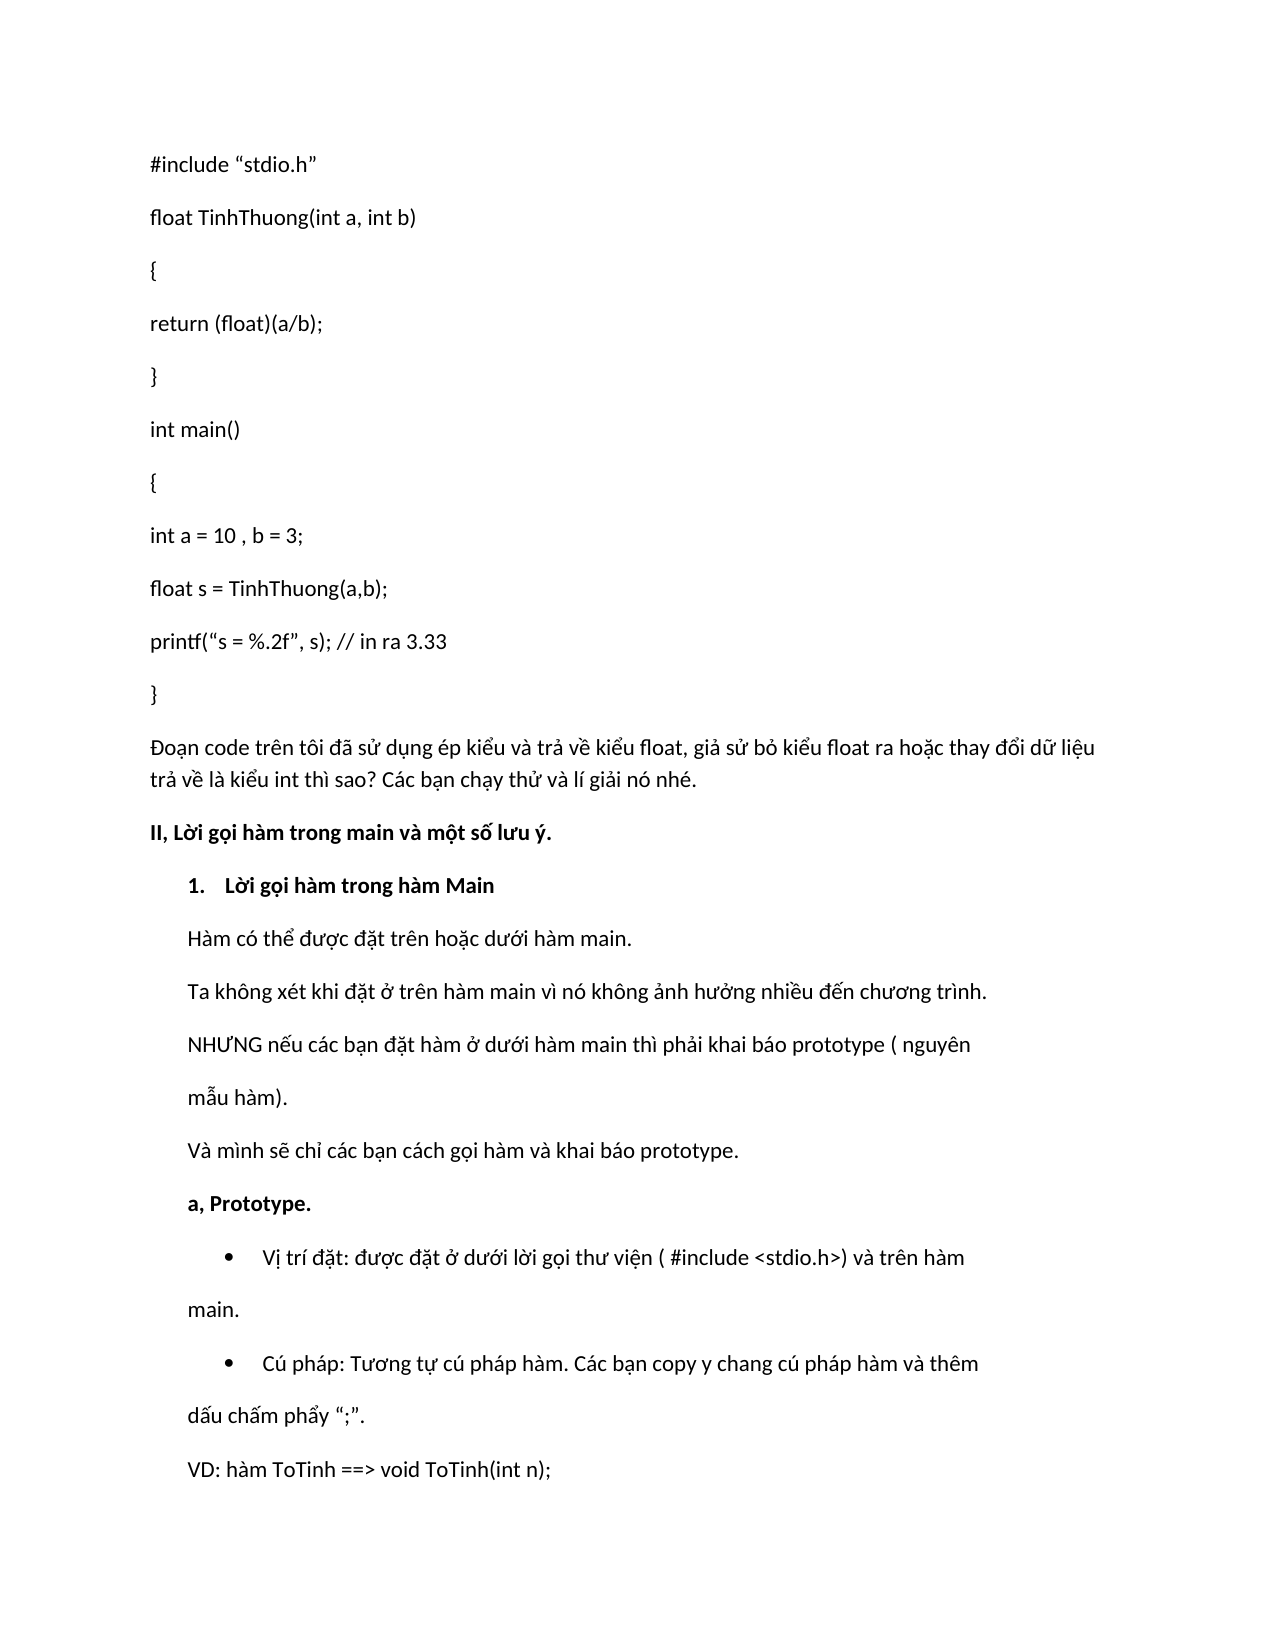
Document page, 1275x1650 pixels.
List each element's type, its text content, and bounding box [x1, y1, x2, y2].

list Vị trí đặt: được đặt ở dưới lời gọi thư viện ( #include <stdio.h>) và trên hàm [225, 1243, 1125, 1271]
text return (float)(a/b); [150, 309, 1125, 337]
text int main() [150, 415, 1125, 443]
list Lời gọi hàm trong hàm Main [187, 871, 1125, 899]
text a, Prototype. [187, 1189, 1125, 1218]
text printf(“s = %.2f”, s); // in ra 3.33 [150, 627, 1125, 655]
text Ta không xét khi đặt ở trên hàm main vì nó không ảnh hưởng nhiều đến chương trình. [187, 977, 1125, 1006]
text II, Lời gọi hàm trong main và một số lưu ý. [150, 818, 1125, 846]
text { [150, 256, 1125, 284]
text Đoạn code trên tôi đã sử dụng ép kiểu và trả về kiểu float, giả sử bỏ kiểu float ra hoặc thay đổi dữ liệu trả về là kiểu int thì sao? Các bạn chạy thử và lí giải nó nhé. [150, 733, 1125, 793]
text #include “stdio.h” [150, 150, 1125, 178]
text float s = TinhThuong(a,b); [150, 574, 1125, 602]
text } [150, 680, 1125, 708]
text mẫu hàm). [187, 1083, 1125, 1112]
text VD: hàm ToTinh ==> void ToTinh(int n); [187, 1455, 1125, 1483]
text dấu chấm phẩy “;”. [187, 1402, 1125, 1430]
text { [150, 468, 1125, 496]
text } [150, 362, 1125, 390]
text float TinhThuong(int a, int b) [150, 203, 1125, 231]
text Hàm có thể được đặt trên hoặc dưới hàm main. [187, 924, 1125, 952]
text int a = 10 , b = 3; [150, 521, 1125, 549]
text NHƯNG nếu các bạn đặt hàm ở dưới hàm main thì phải khai báo prototype ( nguyên [187, 1031, 1125, 1058]
text main. [187, 1296, 1125, 1324]
text Và mình sẽ chỉ các bạn cách gọi hàm và khai báo prototype. [187, 1137, 1125, 1164]
list Cú pháp: Tương tự cú pháp hàm. Các bạn copy y chang cú pháp hàm và thêm [225, 1349, 1125, 1377]
